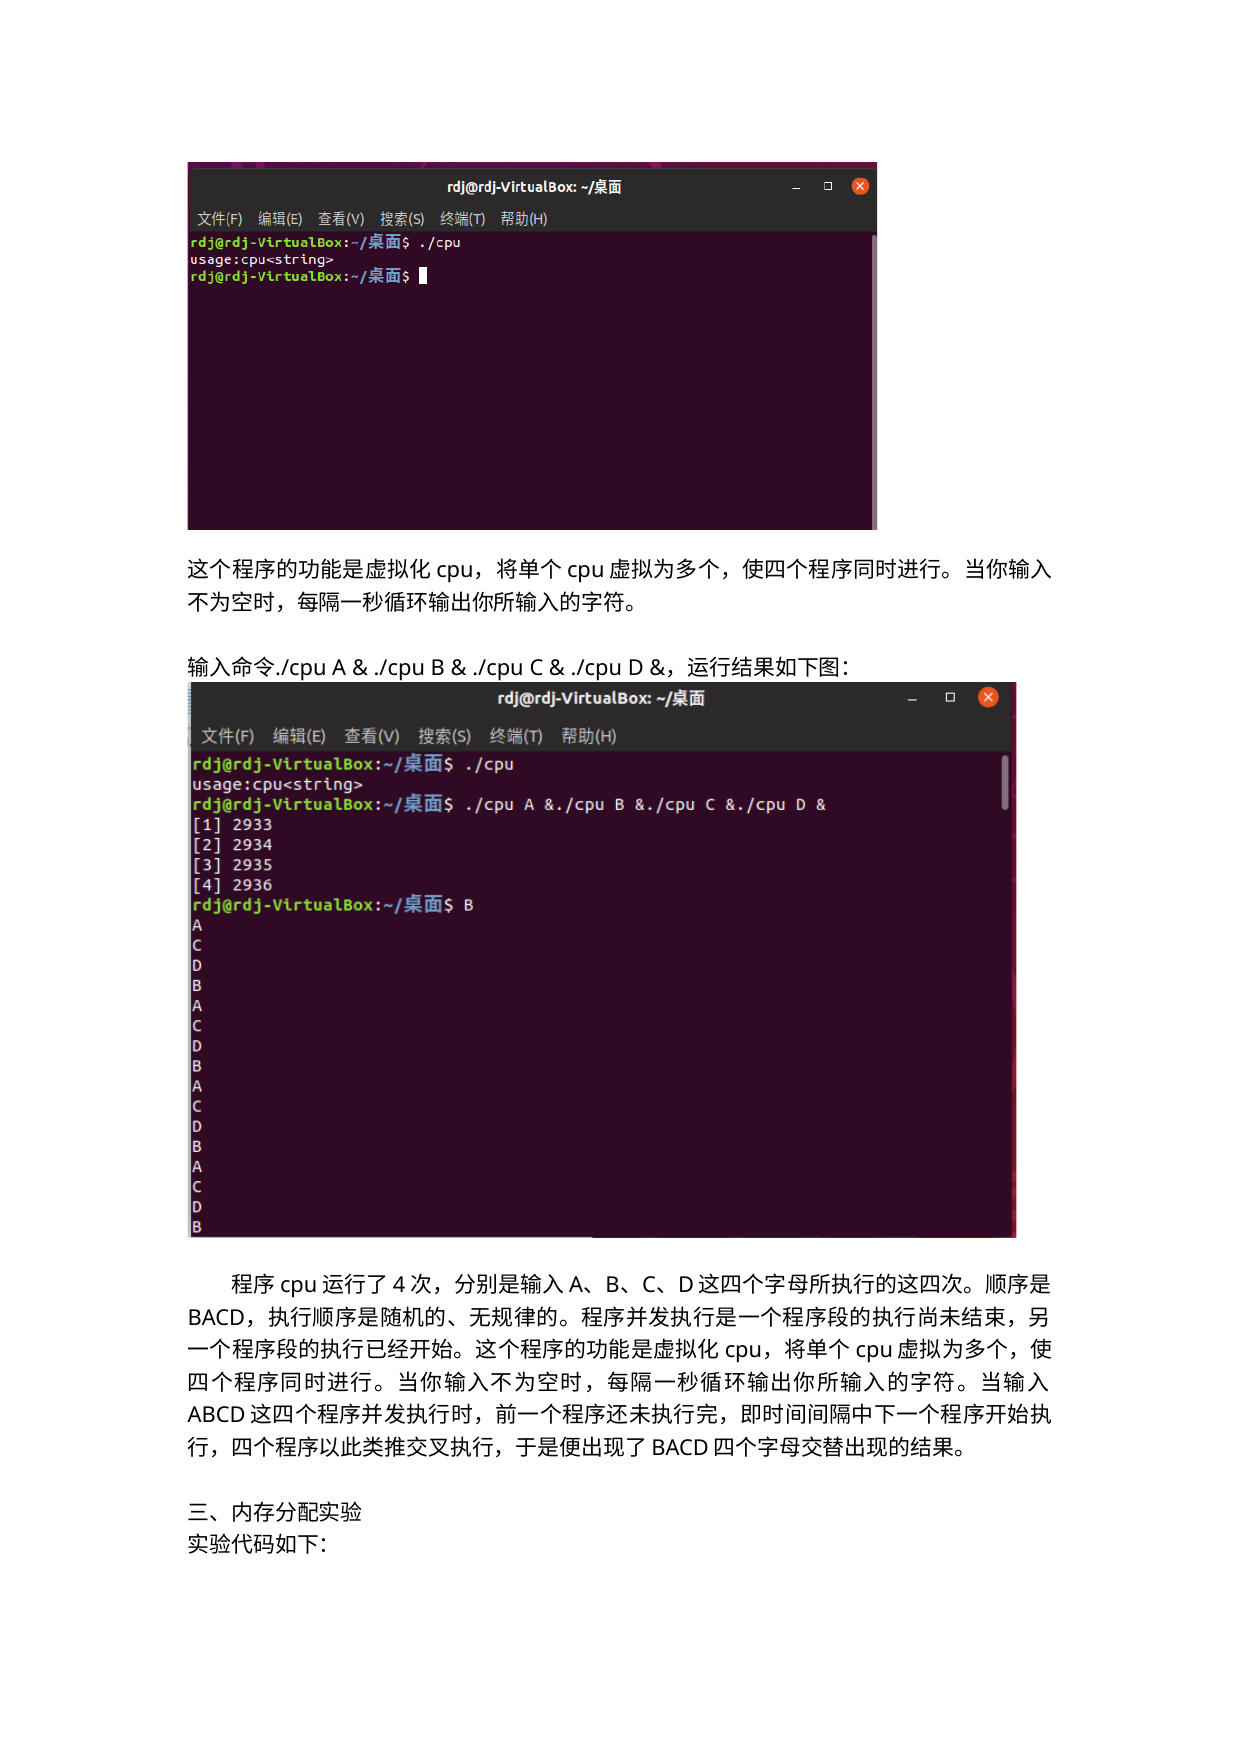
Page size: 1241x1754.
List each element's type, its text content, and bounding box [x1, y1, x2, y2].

picture [187, 682, 1017, 1238]
text 程序cpu运行了4次，分别是输入A、B、C、D这四个字母所执行的这四次。顺序是BACD，执行顺序是随机的、无规律的。程序并发执行是一个程序段的执行尚未结束，另一个程序段的执行已经开始。这个程序的功能是虚拟化cpu，将单个cpu虚拟为多个，使四个程序同时进行。当你输入不为空时，每隔一秒循环输出你所输入的字符。当输入ABCD这四个程序并发执行时，前一个程序还未执行完，即时间间隔中下一个程序开始执行，四个程序以此类推交叉执行，于是便出现了BACD四个字母交替出现的结果。 [187, 1267, 1053, 1462]
text 三、内存分配实验 [187, 1494, 1053, 1527]
text 实验代码如下： [187, 1527, 1053, 1559]
picture [187, 162, 878, 530]
text 输入命令./cpu A & ./cpu B & ./cpu C & ./cpu D &，运行结果如下图： [187, 649, 1053, 682]
text 这个程序的功能是虚拟化cpu，将单个cpu虚拟为多个，使四个程序同时进行。当你输入不为空时，每隔一秒循环输出你所输入的字符。 [187, 552, 1053, 617]
